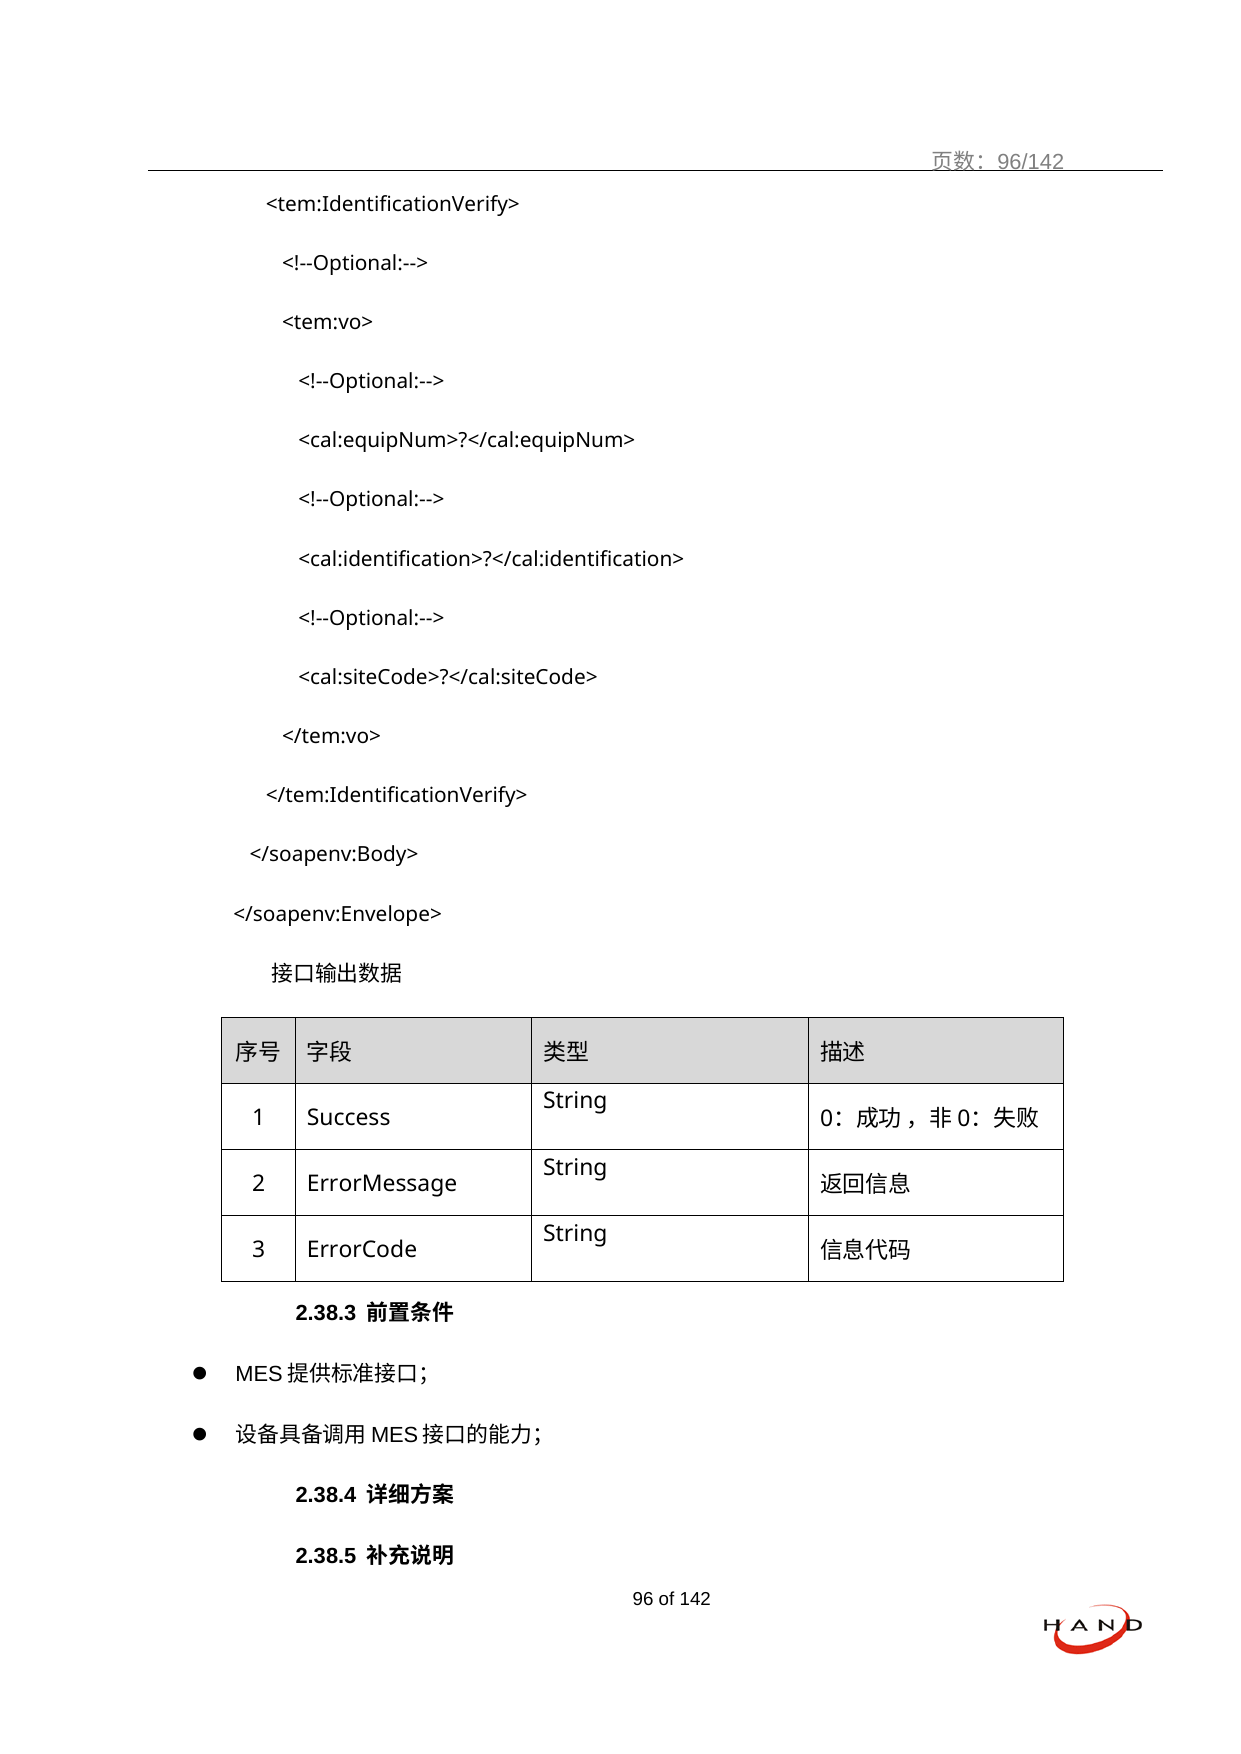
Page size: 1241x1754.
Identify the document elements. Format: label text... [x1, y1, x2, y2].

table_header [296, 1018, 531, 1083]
text <tem:IdentificationVerify> [191, 187, 1152, 219]
text <tem:vo> [191, 305, 1152, 338]
text <!--Optional:--> [191, 483, 1152, 515]
text </tem:IdentificationVerify> [191, 778, 1152, 811]
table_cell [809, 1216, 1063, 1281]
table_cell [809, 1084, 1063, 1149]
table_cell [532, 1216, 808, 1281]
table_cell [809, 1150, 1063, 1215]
text <cal:siteCode>?</cal:siteCode> [191, 660, 1152, 693]
text <!--Optional:--> [191, 364, 1152, 397]
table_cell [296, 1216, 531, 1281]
list MES提供标准接口； [148, 1355, 1152, 1388]
subtitle 补充说明 [295, 1538, 1152, 1570]
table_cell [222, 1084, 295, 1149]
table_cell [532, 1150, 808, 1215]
text 接口输出数据 [191, 956, 1152, 988]
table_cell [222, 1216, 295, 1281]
list 设备具备调用MES接口的能力； [148, 1416, 1152, 1449]
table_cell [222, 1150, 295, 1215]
picture [1037, 1591, 1151, 1672]
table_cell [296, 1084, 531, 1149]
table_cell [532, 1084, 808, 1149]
text <!--Optional:--> [191, 246, 1152, 278]
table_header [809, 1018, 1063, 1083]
text <cal:equipNum>?</cal:equipNum> [191, 423, 1152, 456]
subtitle 前置条件 [295, 1294, 1152, 1327]
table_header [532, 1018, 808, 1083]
text <!--Optional:--> [191, 601, 1152, 633]
text </soapenv:Envelope> [191, 897, 1152, 929]
text </tem:vo> [191, 719, 1152, 752]
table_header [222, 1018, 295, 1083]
text <cal:identification>?</cal:identification> [191, 542, 1152, 574]
subtitle 详细方案 [295, 1477, 1152, 1509]
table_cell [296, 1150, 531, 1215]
text </soapenv:Body> [191, 838, 1152, 870]
